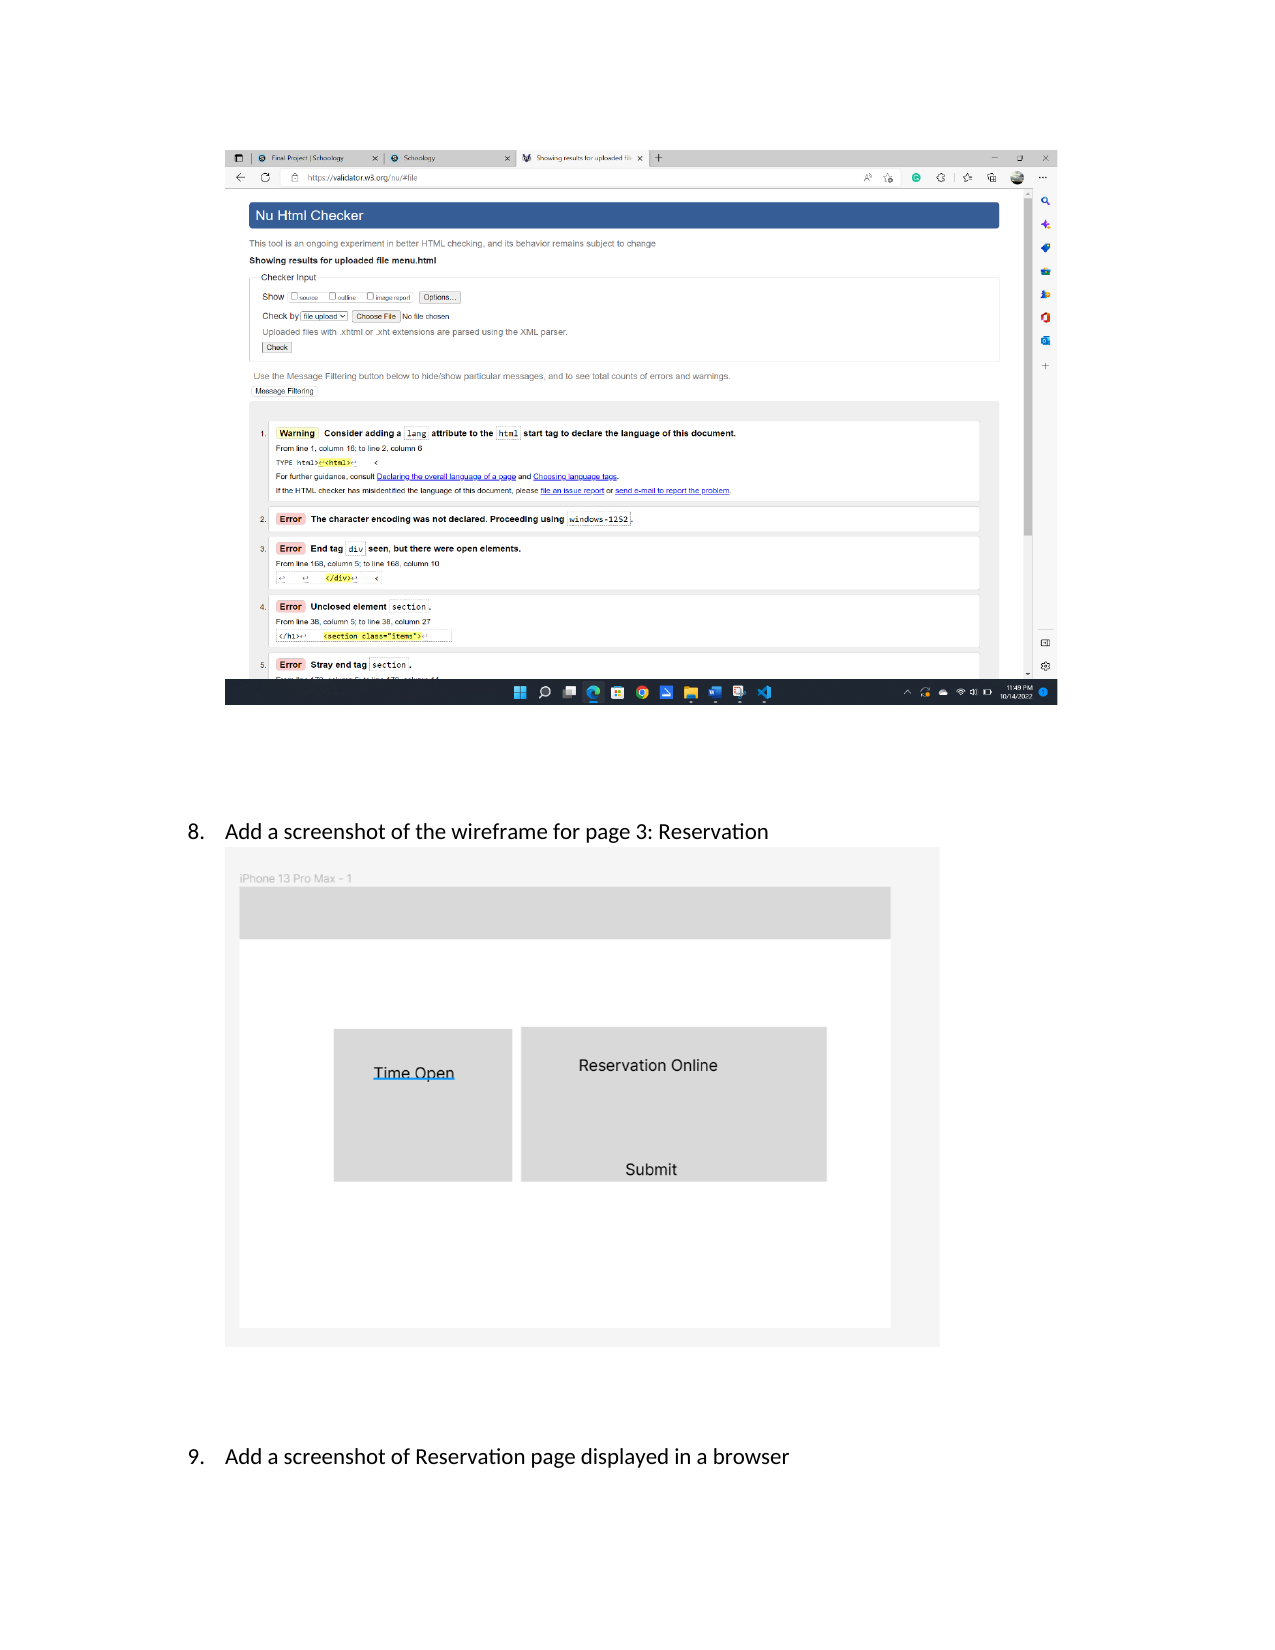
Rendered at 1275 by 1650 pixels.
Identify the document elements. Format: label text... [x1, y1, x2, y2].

list Add a screenshot of Reservation page displayed in a browser [187, 1442, 1125, 1471]
picture [225, 150, 1058, 705]
picture [225, 847, 940, 1347]
list Add a screenshot of the wireframe for page 3: Reservation [187, 817, 1125, 846]
